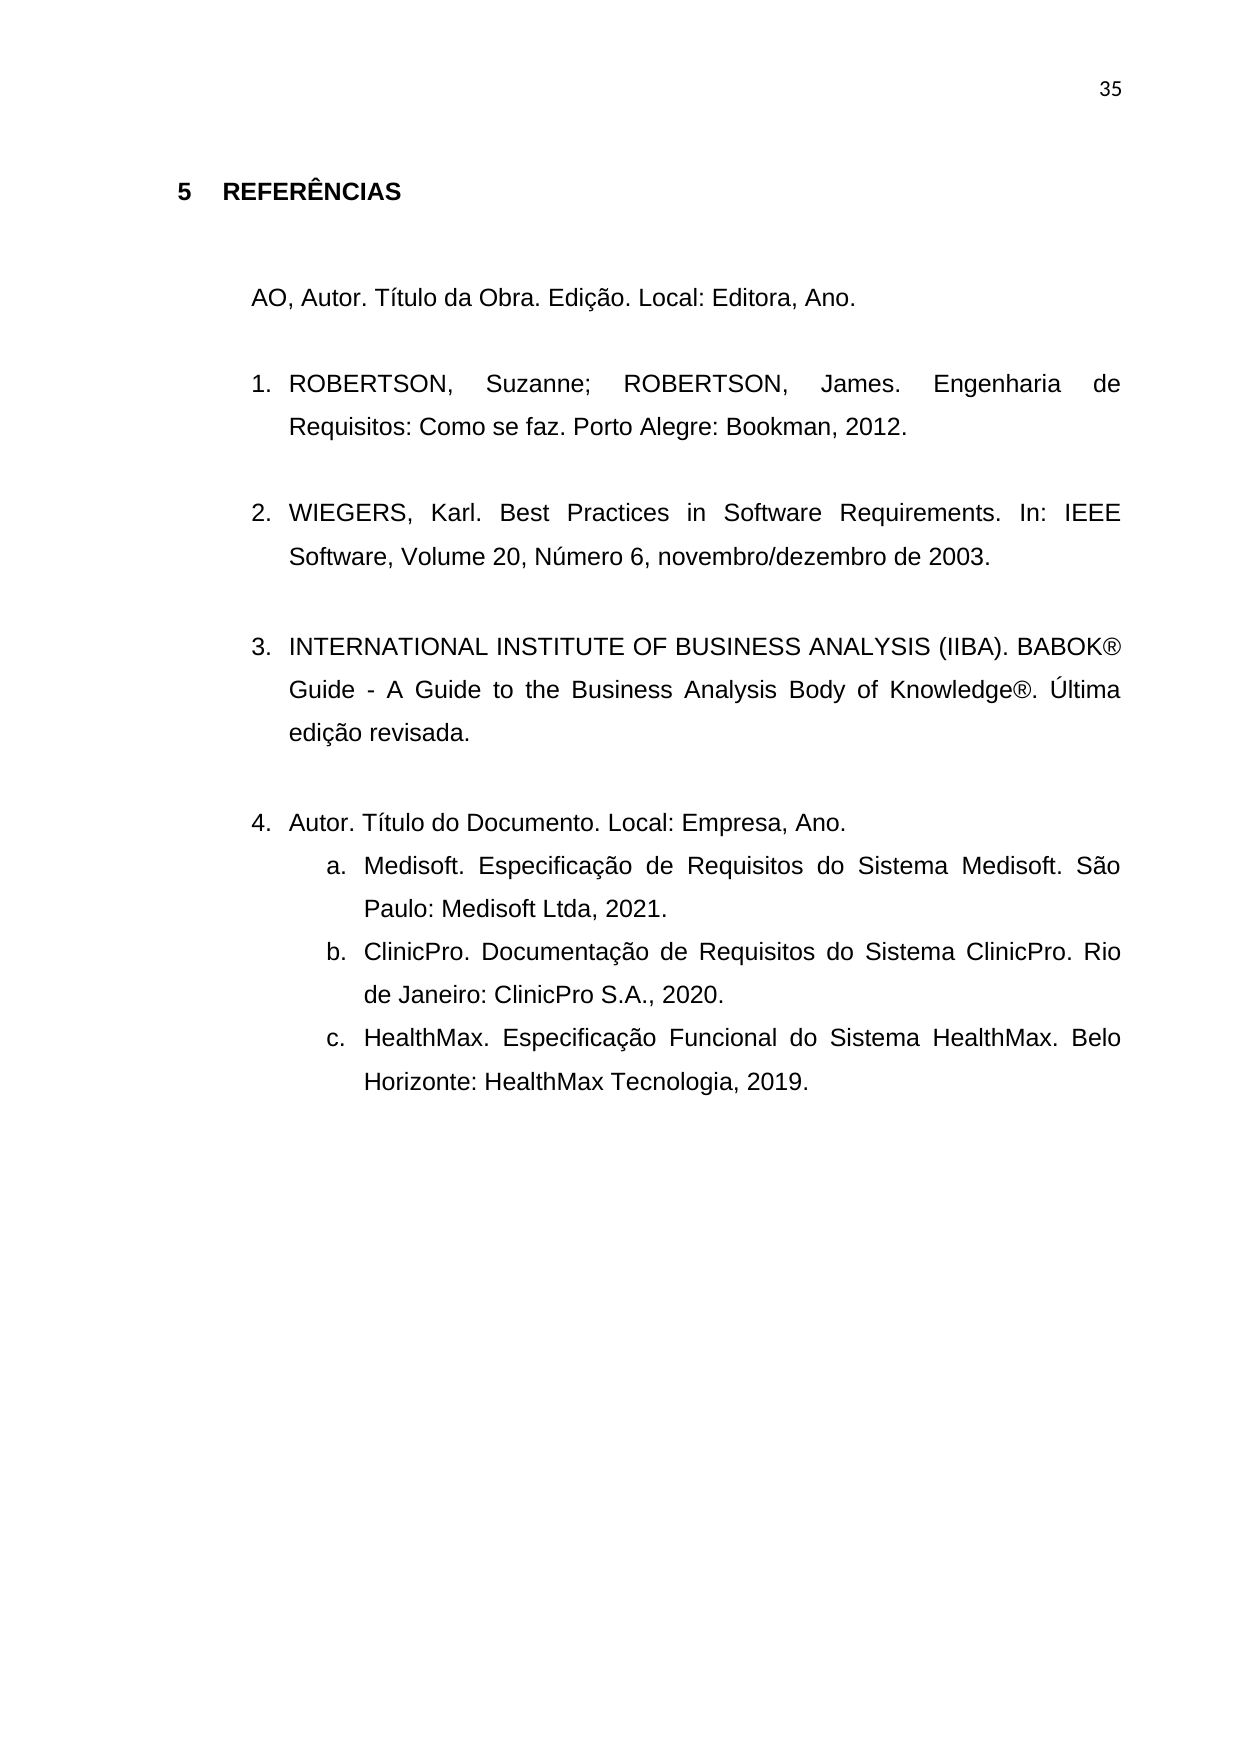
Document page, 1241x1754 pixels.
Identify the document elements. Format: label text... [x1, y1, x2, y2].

list Medisoft. Especificação de Requisitos do Sistema Medisoft. São Paulo: Medisoft Ltda, 2021. [326, 851, 1122, 923]
list Autor. Título do Documento. Local: Empresa, Ano. [251, 808, 1122, 837]
text AO, Autor. Título da Obra. Edição. Local: Editora, Ano. [177, 283, 1122, 312]
list INTERNATIONAL INSTITUTE OF BUSINESS ANALYSIS (IIBA). BABOK® Guide - A Guide to the Business Analysis Body of Knowledge®. Última edição revisada. [251, 632, 1122, 747]
list HealthMax. Especificação Funcional do Sistema HealthMax. Belo Horizonte: HealthMax Tecnologia, 2019. [326, 1023, 1122, 1095]
list WIEGERS, Karl. Best Practices in Software Requirements. In: IEEE Software, Volume 20, Número 6, novembro/dezembro de 2003. [251, 498, 1122, 570]
list ROBERTSON, Suzanne; ROBERTSON, James. Engenharia de Requisitos: Como se faz. Porto Alegre: Bookman, 2012. [251, 369, 1122, 441]
list ClinicPro. Documentação de Requisitos do Sistema ClinicPro. Rio de Janeiro: ClinicPro S.A., 2020. [326, 937, 1122, 1009]
subtitle REFERÊNCIAS [177, 177, 1122, 206]
